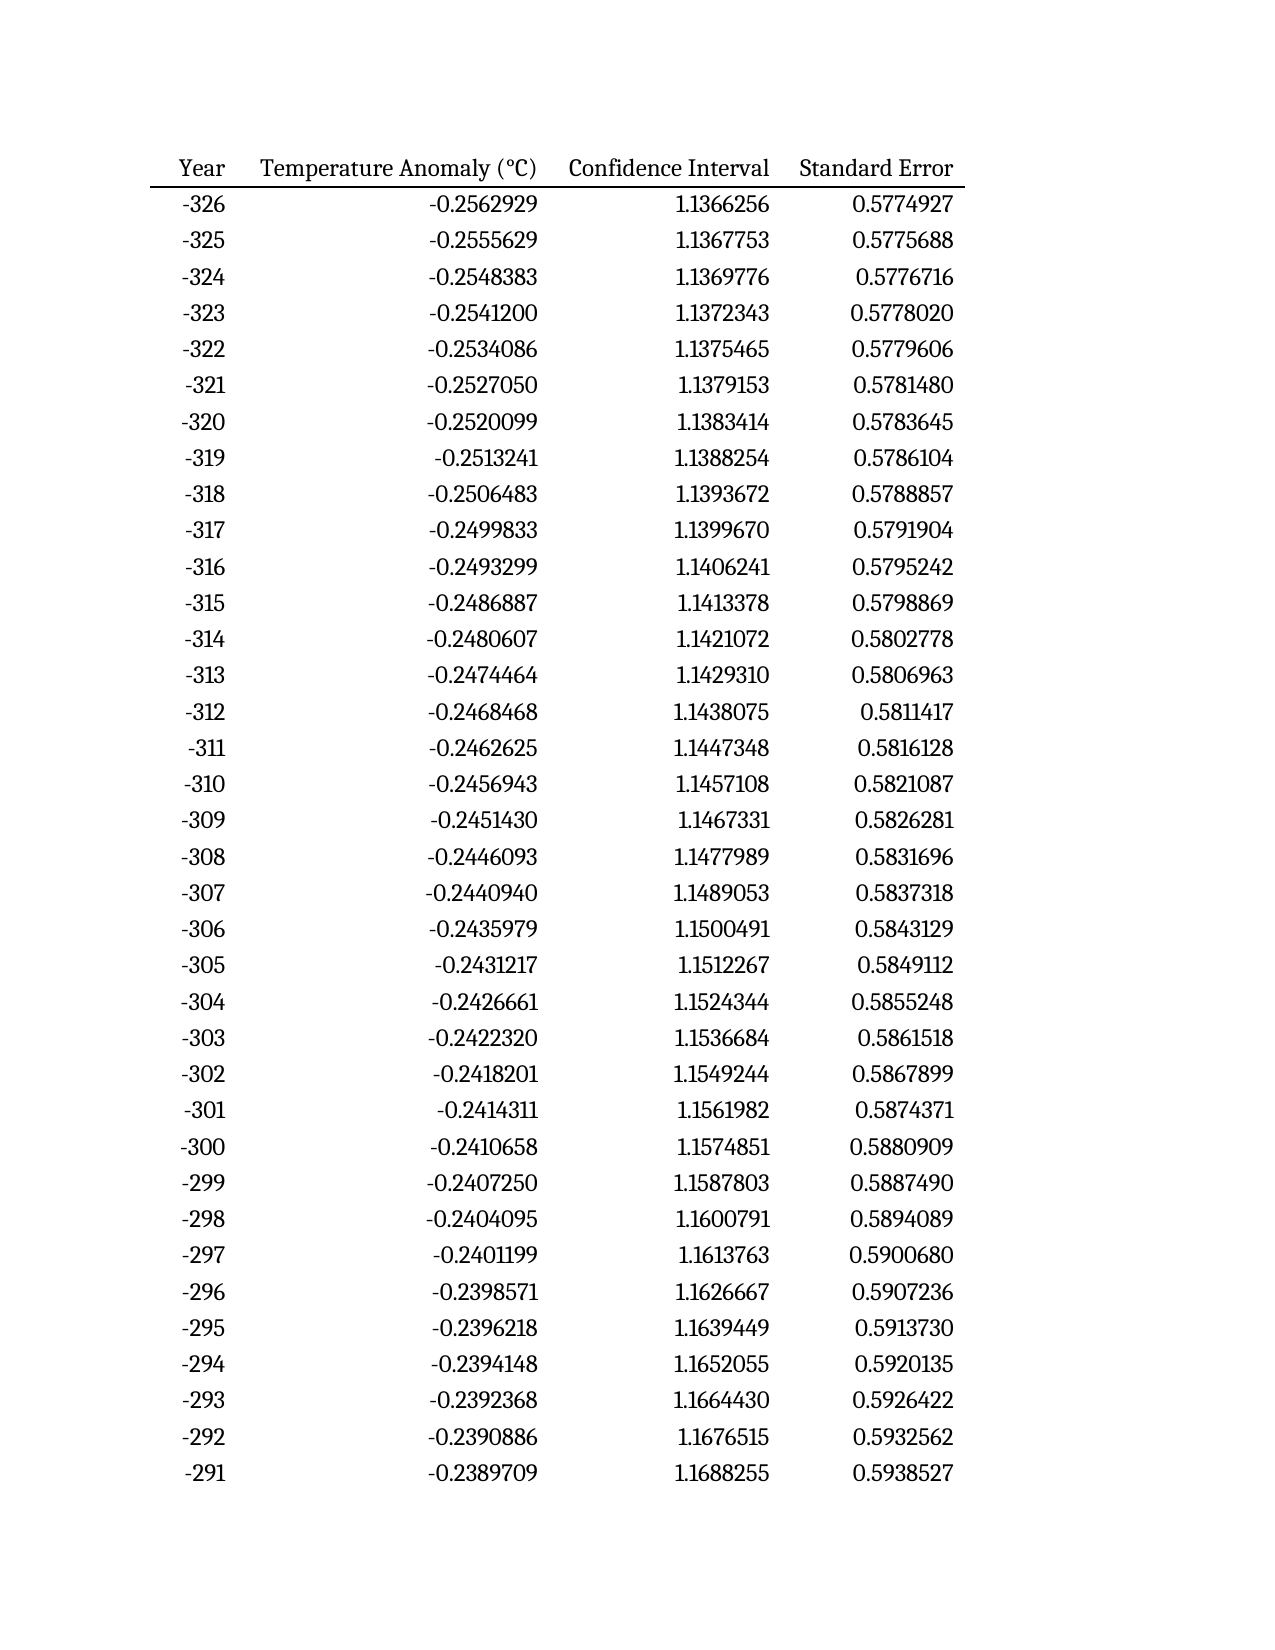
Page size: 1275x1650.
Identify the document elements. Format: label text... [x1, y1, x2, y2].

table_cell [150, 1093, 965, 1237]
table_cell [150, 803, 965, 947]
table_header Confidence Interval [549, 150, 781, 186]
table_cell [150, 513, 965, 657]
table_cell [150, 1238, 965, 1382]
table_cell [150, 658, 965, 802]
table_header Standard Error [781, 150, 965, 186]
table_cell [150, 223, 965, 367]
table_header Year [150, 150, 236, 186]
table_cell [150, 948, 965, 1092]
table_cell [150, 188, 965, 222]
table_header Temperature Anomaly (°C) [236, 150, 549, 186]
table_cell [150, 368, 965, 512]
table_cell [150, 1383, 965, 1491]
